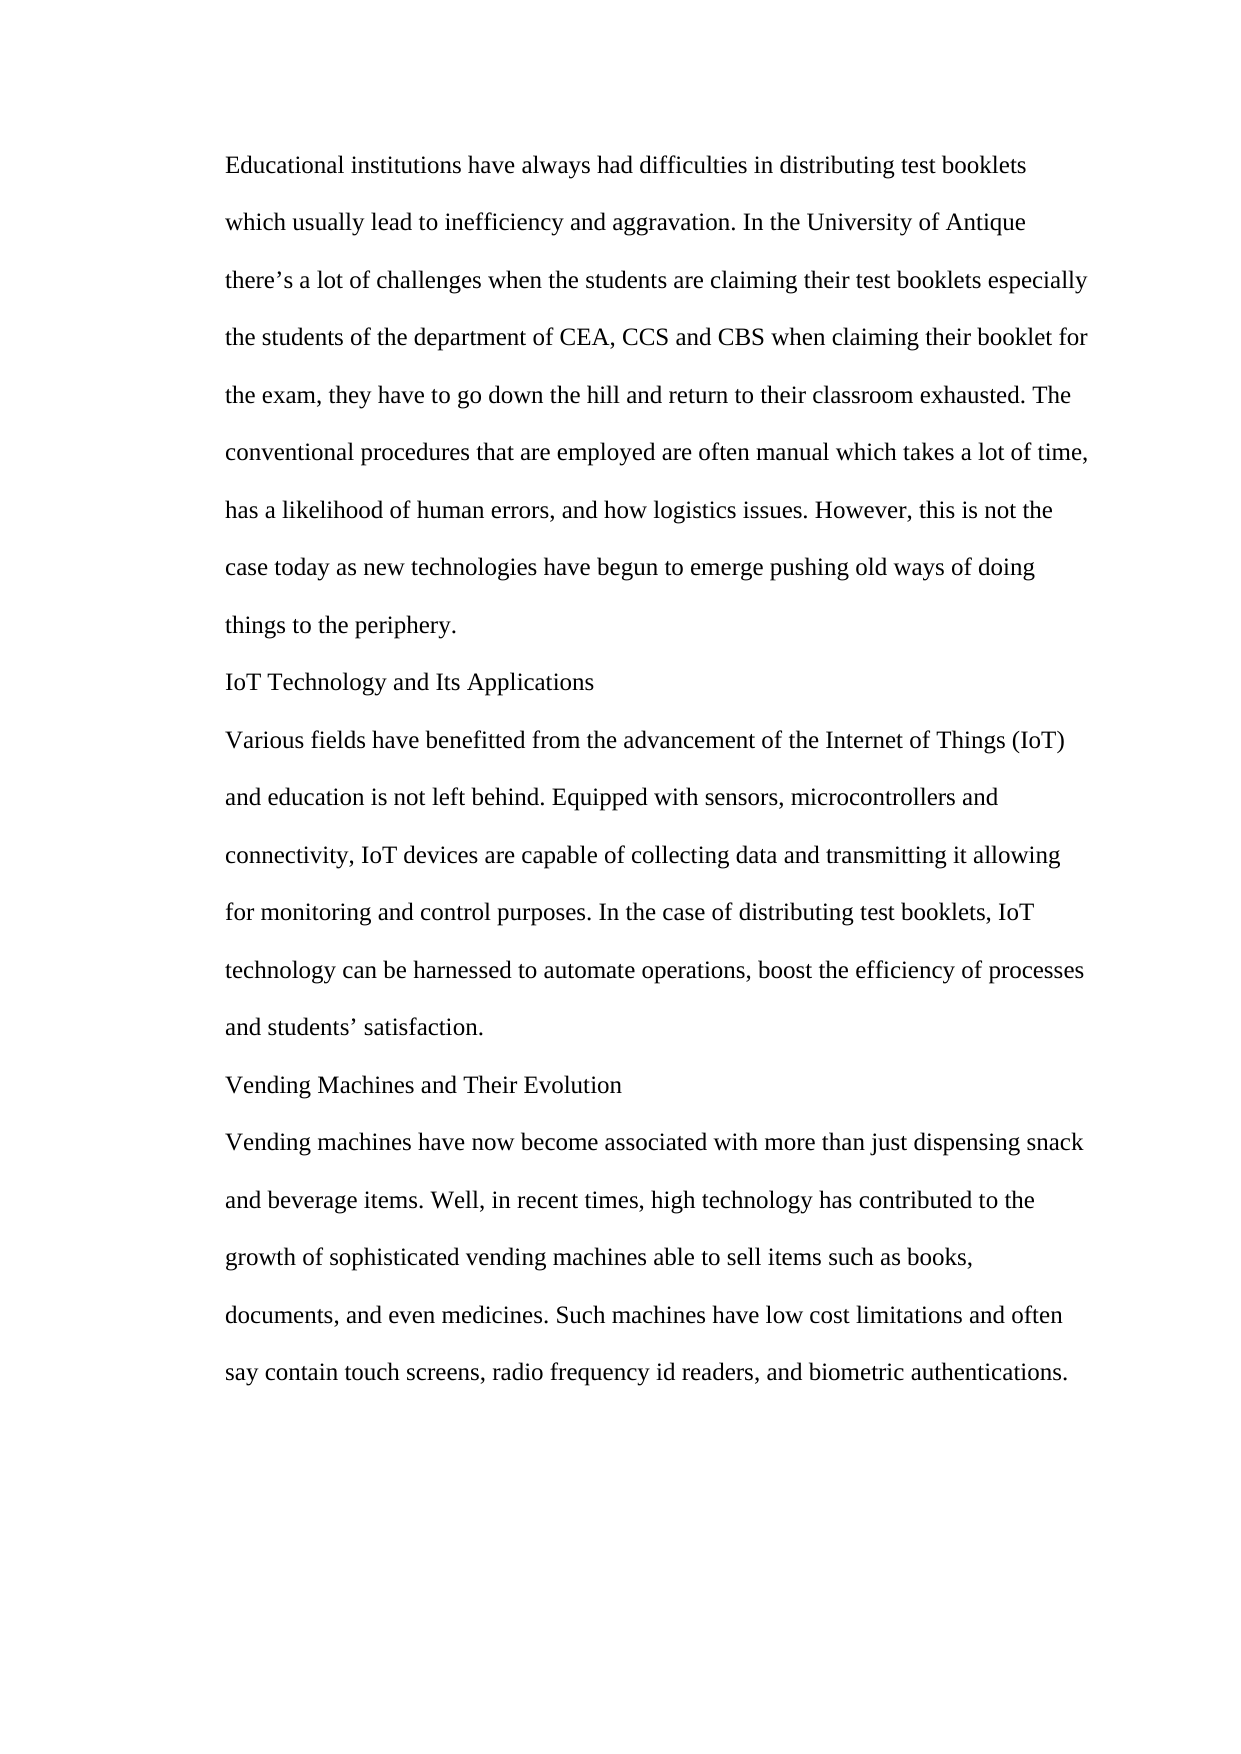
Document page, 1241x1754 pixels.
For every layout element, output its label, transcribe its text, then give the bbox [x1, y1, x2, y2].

text IoT Technology and Its Applications [225, 667, 1090, 696]
text Various fields have benefitted from the advancement of the Internet of Things (IoT) and education is not left behind. Equipped with sensors, microcontrollers and connectivity, IoT devices are capable of collecting data and transmitting it allowing for monitoring and control purposes. In the case of distributing test booklets, IoT technology can be harnessed to automate operations, boost the efficiency of processes and students’ satisfaction. [225, 725, 1090, 1041]
text Vending machines have now become associated with more than just dispensing snack and beverage items. Well, in recent times, high technology has contributed to the growth of sophisticated vending machines able to sell items such as books, documents, and even medicines. Such machines have low cost limitations and often say contain touch screens, radio frequency id readers, and biometric authentications. [225, 1127, 1090, 1386]
text Vending Machines and Their Evolution [225, 1070, 1090, 1099]
text Educational institutions have always had difficulties in distributing test booklets which usually lead to inefficiency and aggravation. In the University of Antique there’s a lot of challenges when the students are claiming their test booklets especially the students of the department of CEA, CCS and CBS when claiming their booklet for the exam, they have to go down the hill and return to their classroom exhausted. The conventional procedures that are employed are often manual which takes a lot of time, has a likelihood of human errors, and how logistics issues. However, this is not the case today as new technologies have begun to emerge pushing old ways of doing things to the periphery. [225, 150, 1090, 639]
